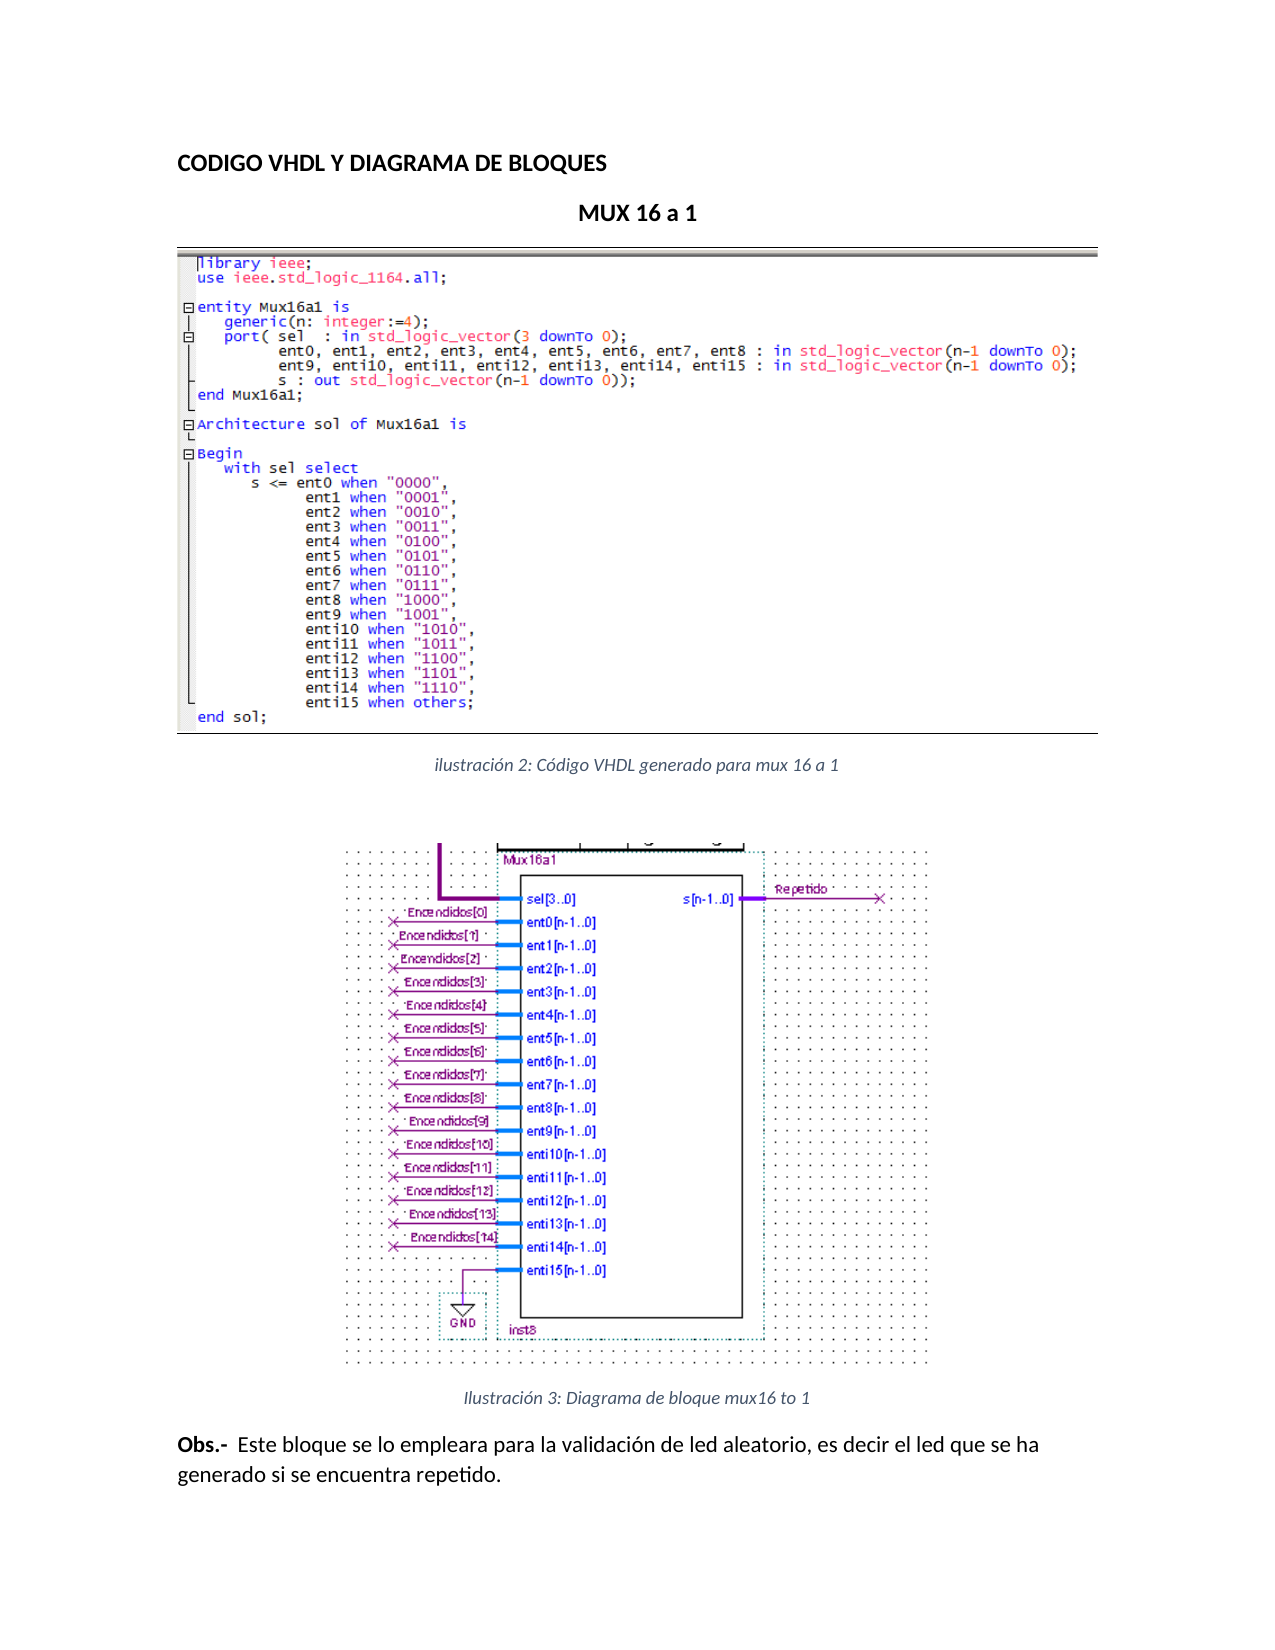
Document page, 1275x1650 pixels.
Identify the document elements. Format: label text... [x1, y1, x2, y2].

picture [345, 843, 930, 1368]
text CODIGO VHDL Y DIAGRAMA DE BLOQUES [177, 148, 1098, 178]
text Obs.- Este bloque se lo empleara para la validación de led aleatorio, es decir el led que se ha generado si se encuentra repetido. [177, 1430, 1098, 1488]
text MUX 16 a 1 [177, 197, 1098, 228]
picture [177, 250, 1098, 731]
